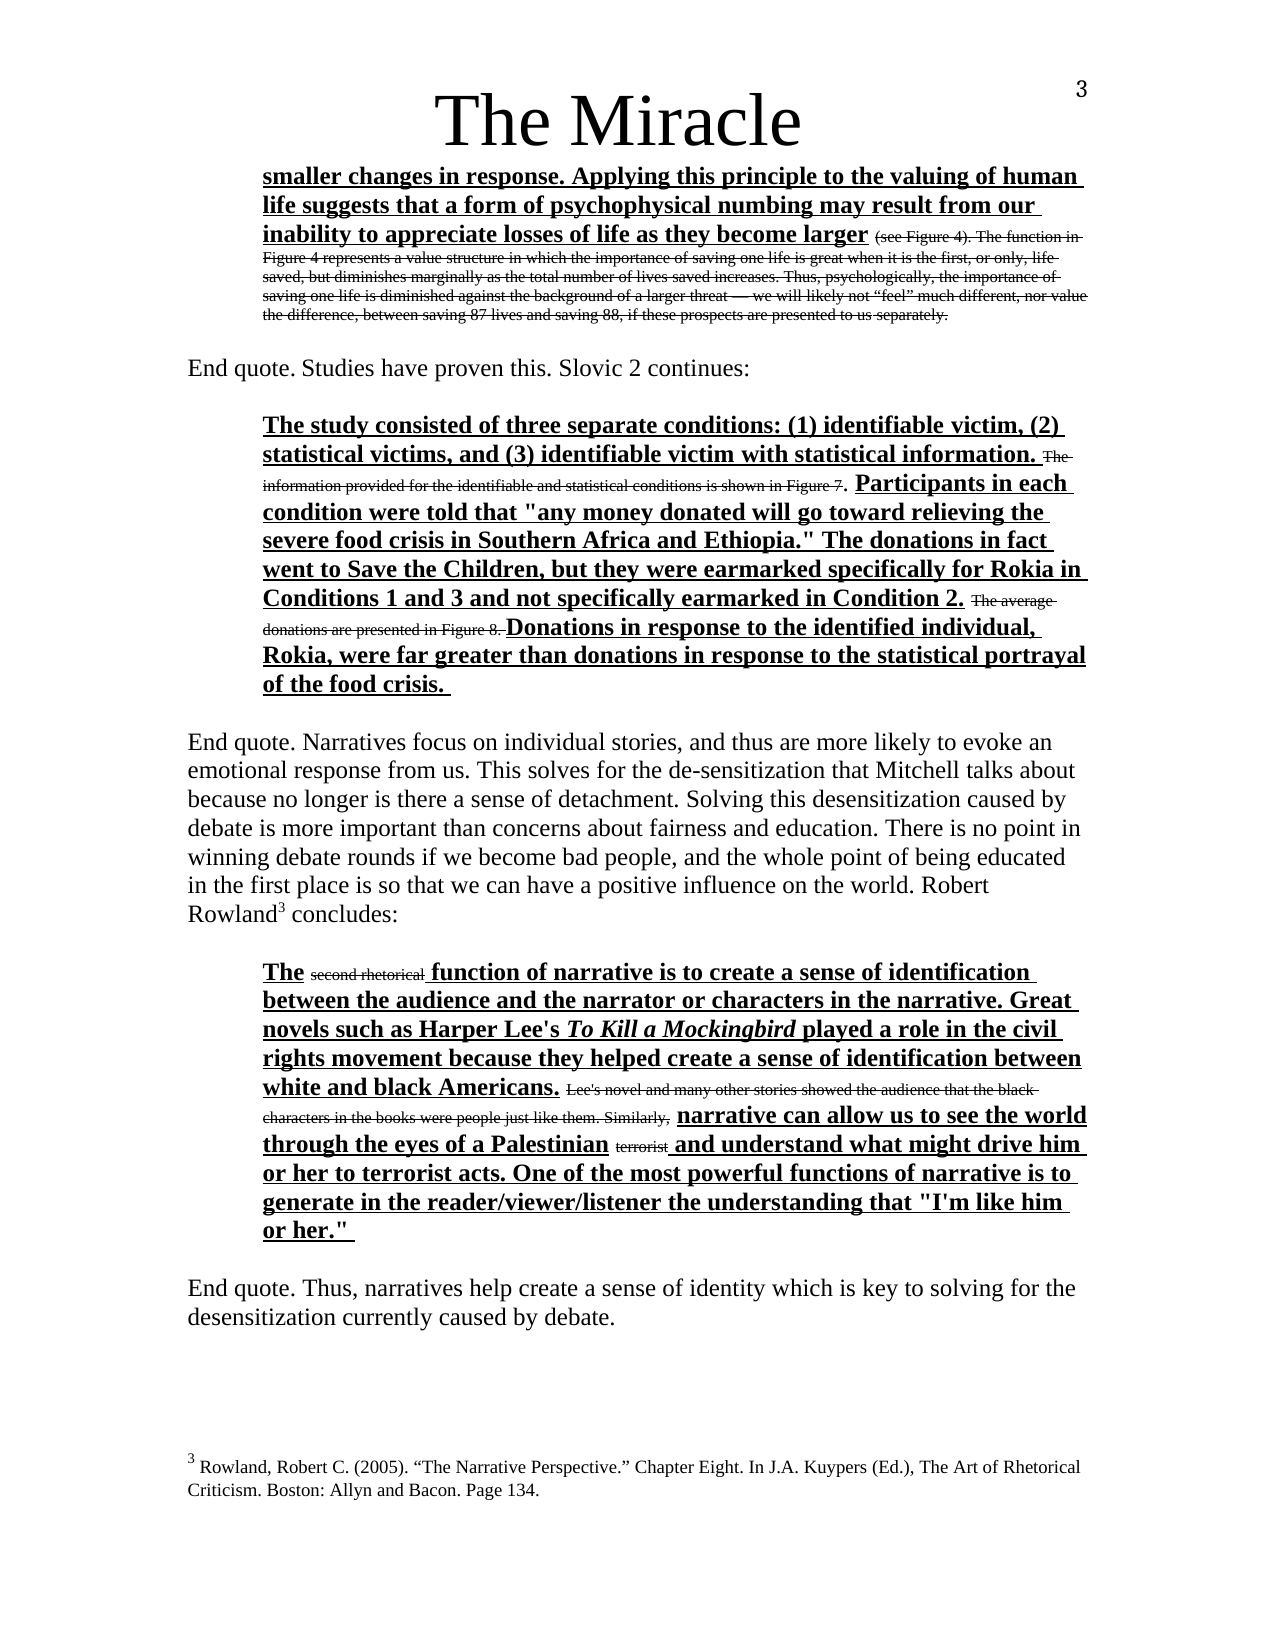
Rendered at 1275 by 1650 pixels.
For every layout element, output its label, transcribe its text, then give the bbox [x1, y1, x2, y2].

text End quote. Thus, narratives help create a sense of identity which is key to solving for the desensitization currently caused by debate. [187, 1273, 1087, 1330]
text The study consisted of three separate conditions: (1) identifiable victim, (2) statistical victims, and (3) identifiable victim with statistical information. The information provided for the identifiable and statistical conditions is shown in Figure 7. Participants in each condition were told that "any money donated will go toward relieving the severe food crisis in Southern Africa and Ethiopia." The donations in fact went to Save the Children, but they were earmarked specifically for Rokia in Conditions 1 and 3 and not specifically earmarked in Condition 2. The average donations are presented in Figure 8. Donations in response to the identified individual, Rokia, were far greater than donations in response to the statistical portrayal of the food crisis. [262, 382, 1087, 579]
text The second rhetorical function of narrative is to create a sense of identification between the audience and the narrator or characters in the narrative. Great novels such as Harper Lee's To Kill a Mockingbird played a role in the civil rights movement because they helped create a sense of identification between white and black Americans. Lee's novel and many other stories showed the audience that the black characters in the books were people just like them. Similarly, narrative can allow us to see the world through the eyes of a Palestinian terrorist and understand what might drive him or her to terrorist acts. One of the most powerful functions of narrative is to generate in the reader/viewer/listener the understanding that "I'm like him or her." [262, 957, 1087, 1244]
text End quote. Studies have proven this. Slovic 2 continues: [187, 353, 1087, 382]
text The study consisted of three separate conditions: (1) identifiable victim, (2) statistical victims, and (3) identifiable victim with statistical information. The information provided for the identifiable and statistical conditions is shown in Figure 7. Participants in each condition were told that "any money donated will go toward relieving the severe food crisis in Southern Africa and Ethiopia." The donations in fact went to Save the Children, but they were earmarked specifically for Rokia in Conditions 1 and 3 and not specifically earmarked in Condition 2. The average donations are presented in Figure 8. Donations in response to the identified individual, Rokia, were far greater than donations in response to the statistical portrayal of the food crisis. [262, 580, 1087, 698]
text End quote. Narratives focus on individual stories, and thus are more likely to evoke an emotional response from us. This solves for the de-sensitization that Mitchell talks about because no longer is there a sense of detachment. Solving this desensitization caused by debate is more important than concerns about fairness and education. There is no point in winning debate rounds if we become bad people, and the whole point of being educated in the first place is so that we can have a positive influence on the world. Robert Rowland concludes: [187, 727, 1087, 928]
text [262, 161, 1087, 296]
